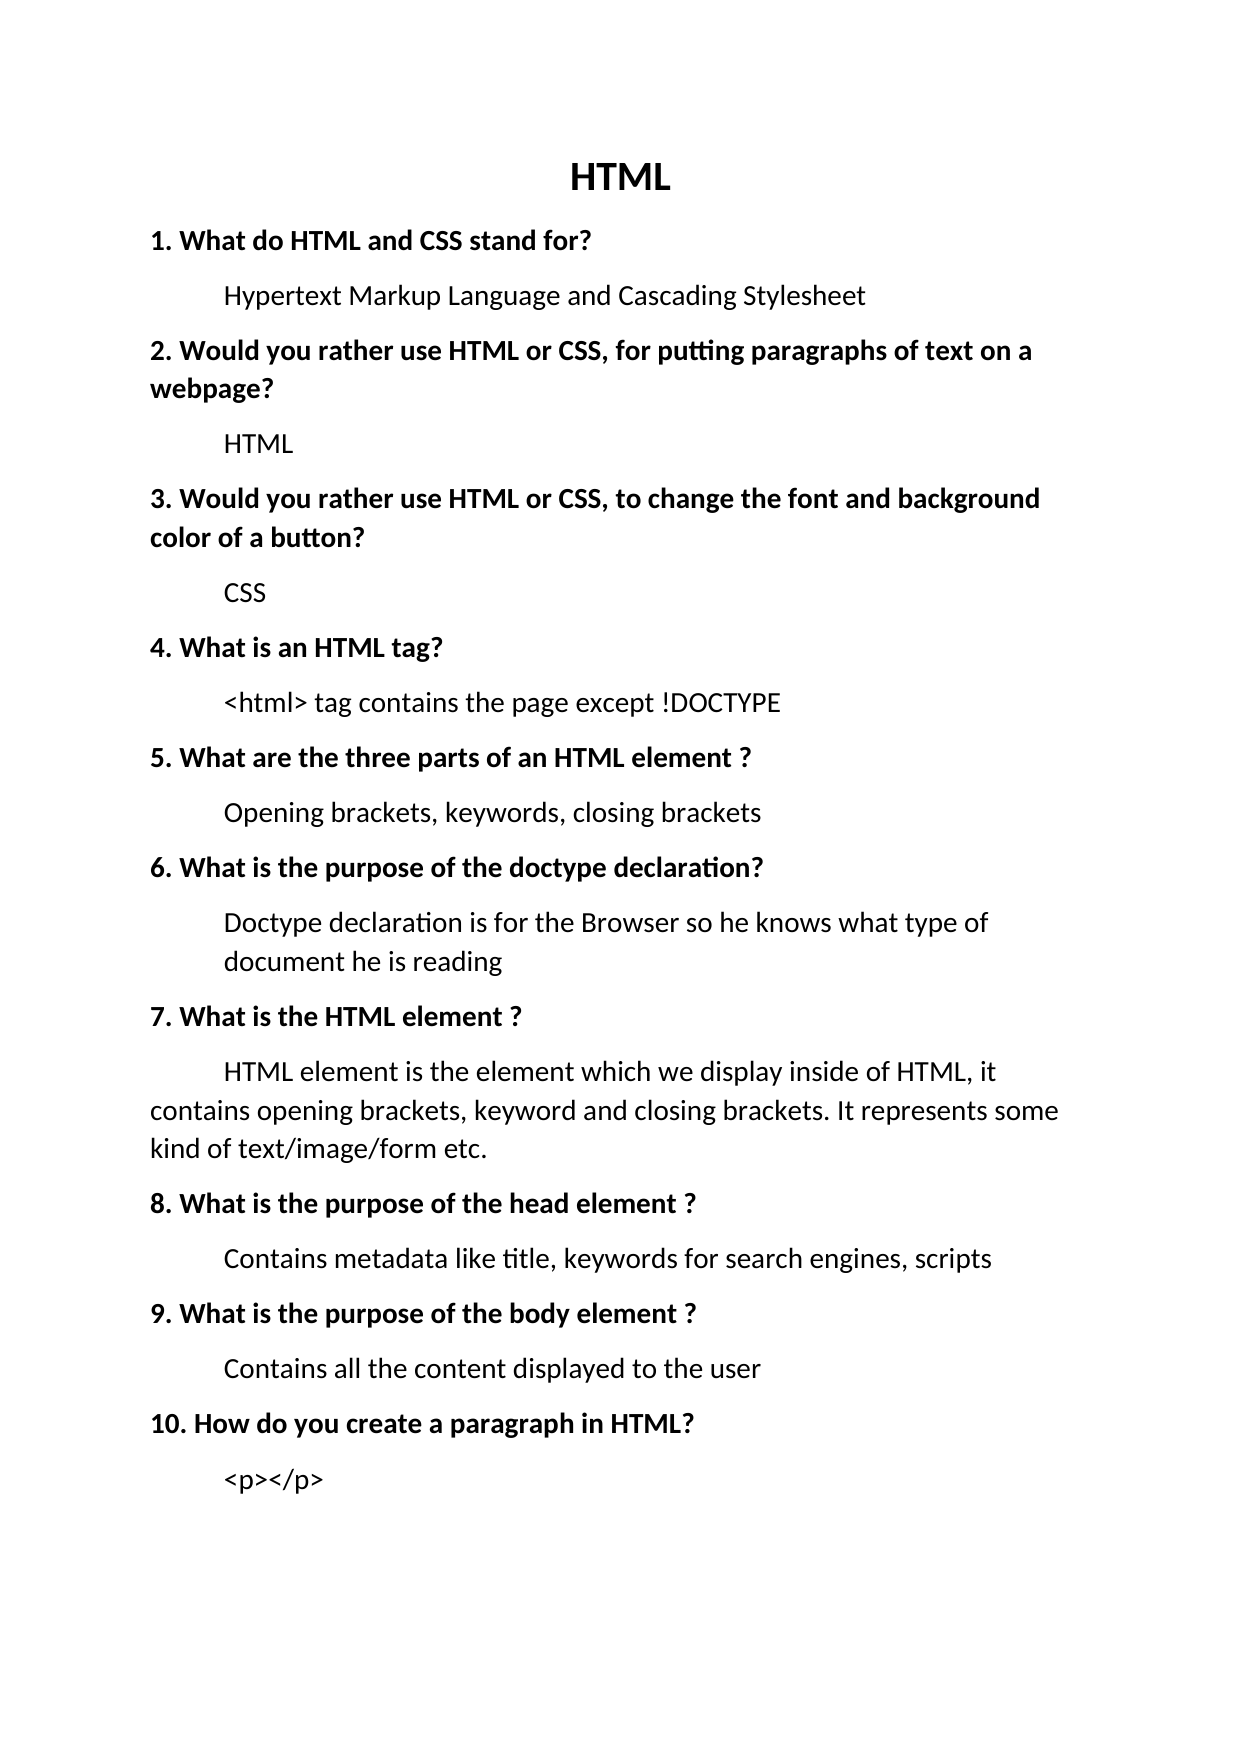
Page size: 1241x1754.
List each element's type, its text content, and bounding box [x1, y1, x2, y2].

text Hypertext Markup Language and Cascading Stylesheet [150, 277, 1090, 312]
text Contains metadata like title, keywords for search engines, scripts [150, 1240, 1090, 1276]
text 2. Would you rather use HTML or CSS, for putting paragraphs of text on a webpage? [150, 332, 1090, 406]
text HTML [150, 150, 1090, 201]
text <p></p> [150, 1461, 1090, 1496]
text HTML element is the element which we display inside of HTML, it contains opening brackets, keyword and closing brackets. It represents some kind of text/image/form etc. [150, 1053, 1090, 1166]
text CSS [150, 574, 1090, 609]
text HTML [150, 425, 1090, 461]
text 9. What is the purpose of the body element ? [150, 1295, 1090, 1331]
text 6. What is the purpose of the doctype declaration? [150, 849, 1090, 885]
text Opening brackets, keywords, closing brackets [150, 794, 1090, 830]
text 4. What is an HTML tag? [150, 629, 1090, 665]
text Contains all the content displayed to the user [150, 1351, 1090, 1386]
text 8. What is the purpose of the head element ? [150, 1185, 1090, 1221]
text 7. What is the HTML element ? [150, 998, 1090, 1034]
text 1. What do HTML and CSS stand for? [150, 222, 1090, 257]
text <html> tag contains the page except !DOCTYPE [150, 684, 1090, 720]
text 3. Would you rather use HTML or CSS, to change the font and background color of a button? [150, 480, 1090, 554]
text Doctype declaration is for the Browser so he knows what type of document he is reading [150, 904, 1090, 979]
text 5. What are the three parts of an HTML element ? [150, 739, 1090, 775]
text 10. How do you create a paragraph in HTML? [150, 1406, 1090, 1441]
